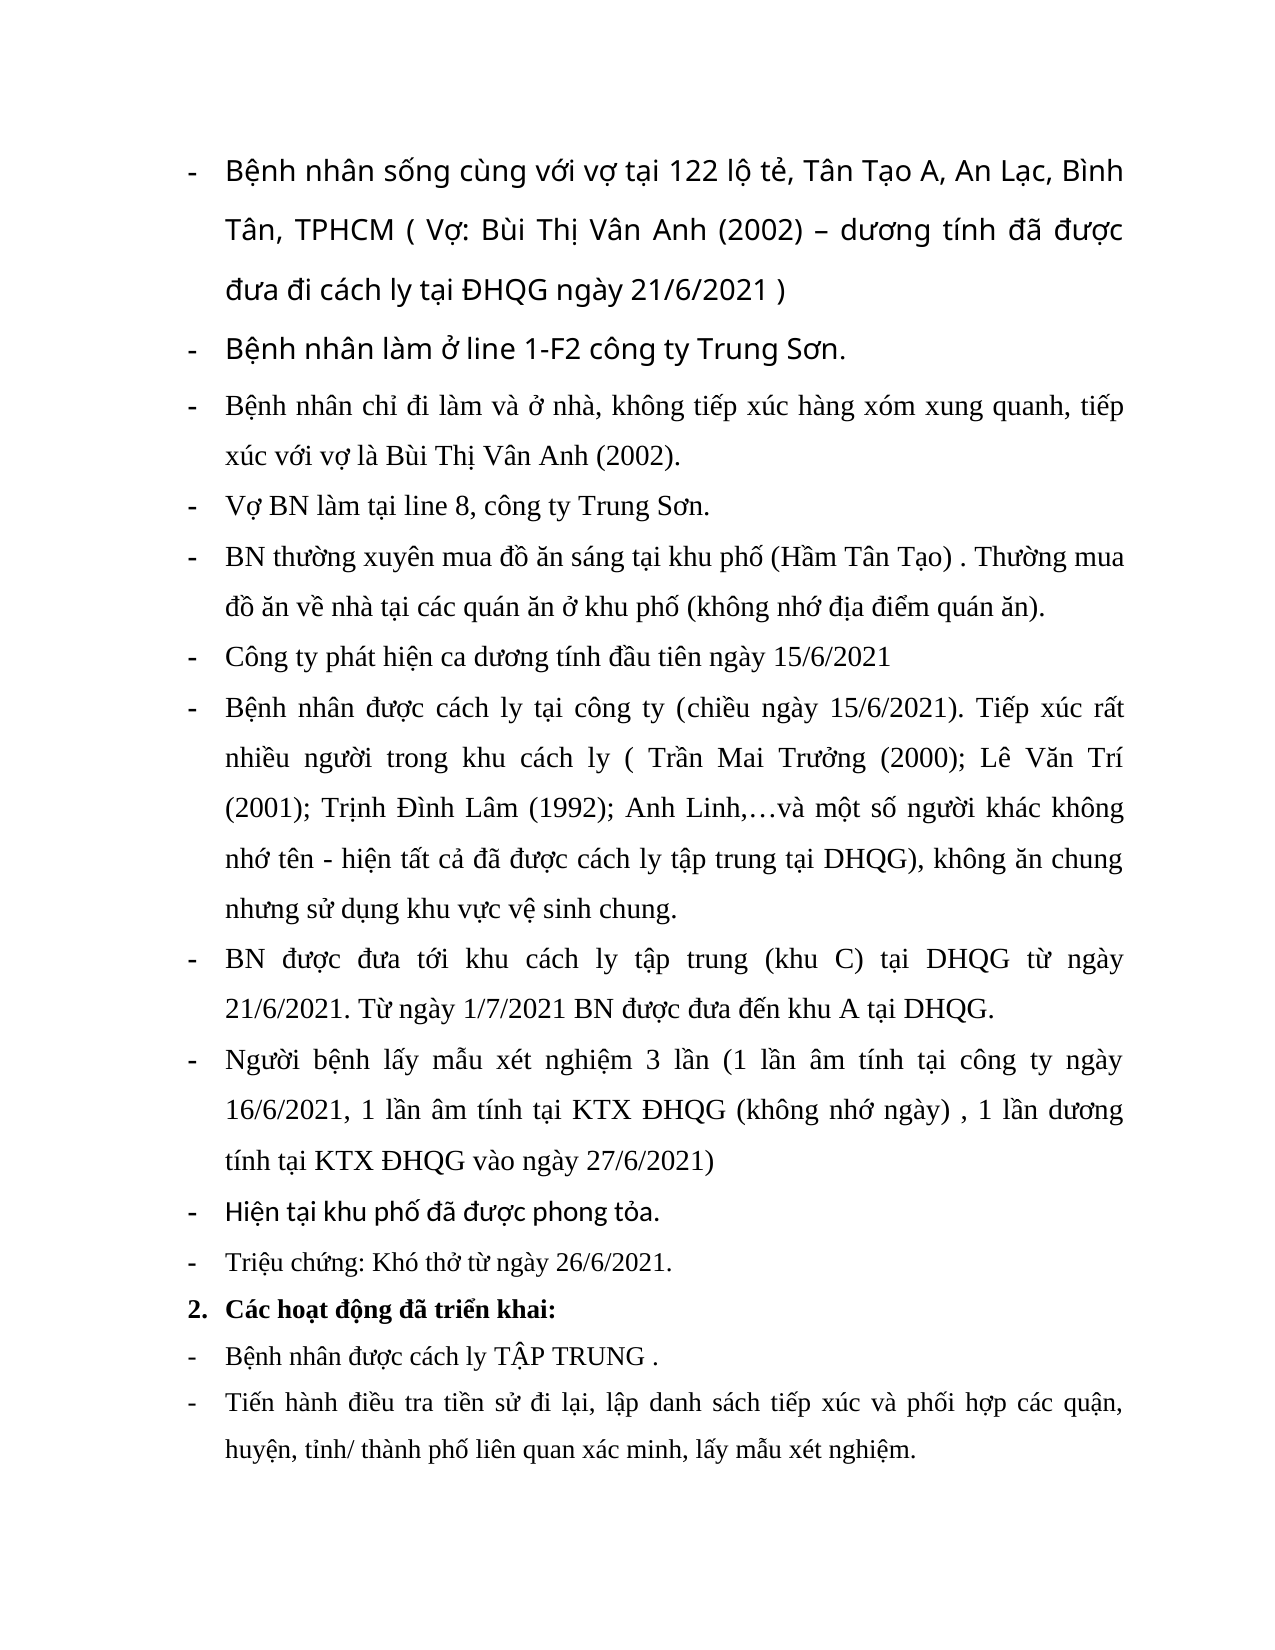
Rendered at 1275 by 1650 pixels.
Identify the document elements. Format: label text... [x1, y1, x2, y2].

list Công ty phát hiện ca dương tính đầu tiên ngày 15/6/2021 [187, 639, 1125, 673]
list Vợ BN làm tại line 8, công ty Trung Sơn. [187, 488, 1125, 522]
list Bệnh nhân làm ở line 1-F2 công ty Trung Sơn. [187, 328, 1125, 368]
list Triệu chứng: Khó thở từ ngày 26/6/2021. [187, 1246, 1125, 1277]
list Tiến hành điều tra tiền sử đi lại, lập danh sách tiếp xúc và phối hợp các quận, huyện, tỉnh/ thành phố liên quan xác minh, lấy mẫu xét nghiệm. [187, 1386, 1125, 1464]
list Người bệnh lấy mẫu xét nghiệm 3 lần (1 lần âm tính tại công ty ngày 16/6/2021, 1 lần âm tính tại KTX ĐHQG (không nhớ ngày) , 1 lần dương tính tại KTX ĐHQG vào ngày 27/6/2021) [187, 1042, 1125, 1176]
list Bệnh nhân chỉ đi làm và ở nhà, không tiếp xúc hàng xóm xung quanh, tiếp xúc với vợ là Bùi Thị Vân Anh (2002). [187, 388, 1125, 472]
list BN thường xuyên mua đồ ăn sáng tại khu phố (Hầm Tân Tạo) . Thường mua đồ ăn về nhà tại các quán ăn ở khu phố (không nhớ địa điểm quán ăn). [187, 539, 1125, 623]
list BN được đưa tới khu cách ly tập trung (khu C) tại DHQG từ ngày 21/6/2021. Từ ngày 1/7/2021 BN được đưa đến khu A tại DHQG. [187, 941, 1125, 1025]
list Bệnh nhân được cách ly TẬP TRUNG . [187, 1340, 1125, 1371]
list Các hoạt động đã triển khai: [187, 1293, 1125, 1324]
list Bệnh nhân được cách ly tại công ty (chiều ngày 15/6/2021). Tiếp xúc rất nhiều người trong khu cách ly ( Trần Mai Trưởng (2000); Lê Văn Trí (2001); Trịnh Đình Lâm (1992); Anh Linh,…và một số người khác không nhớ tên - hiện tất cả đã được cách ly tập trung tại DHQG), không ăn chung nhưng sử dụng khu vực vệ sinh chung. [187, 690, 1125, 924]
list Bệnh nhân sống cùng với vợ tại 122 lộ tẻ, Tân Tạo A, An Lạc, Bình Tân, TPHCM ( Vợ: Bùi Thị Vân Anh (2002) – dương tính đã được đưa đi cách ly tại ĐHQG ngày 21/6/2021 ) [187, 150, 1125, 309]
list Hiện tại khu phố đã được phong tỏa. [187, 1193, 1125, 1228]
